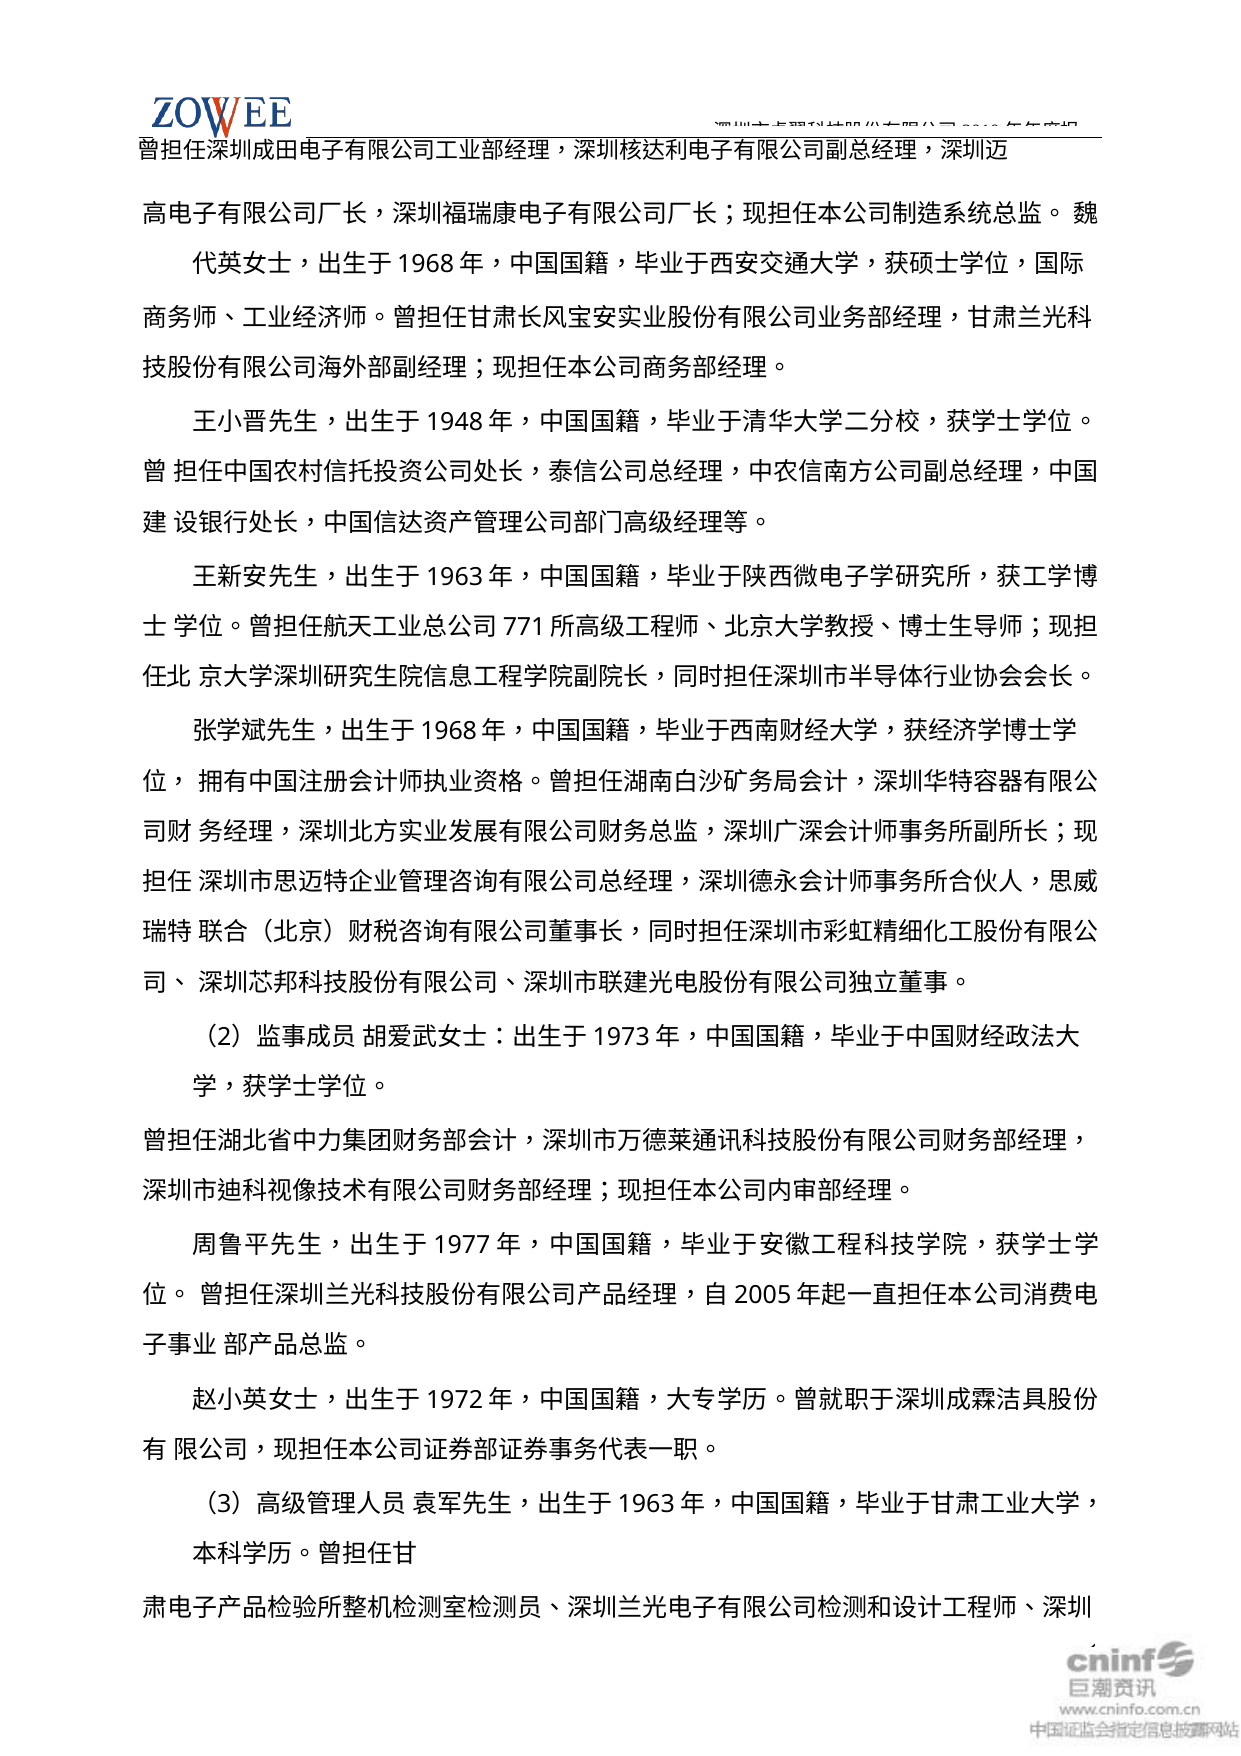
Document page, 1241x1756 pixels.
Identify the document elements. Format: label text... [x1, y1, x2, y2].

text 赵小英女士，出生于1972年，中国国籍，大专学历。曾就职于深圳成霖洁具股份有 限公司，现担任本公司证券部证券事务代表一职。 [142, 1381, 1098, 1465]
picture [152, 77, 306, 171]
text 周鲁平先生，出生于1977年，中国国籍，毕业于安徽工程科技学院，获学士学位。 曾担任深圳兰光科技股份有限公司产品经理，自2005年起一直担任本公司消费电子事业 部产品总监。 [142, 1227, 1099, 1361]
text 曾担任湖北省中力集团财务部会计，深圳市万德莱通讯科技股份有限公司财务部经理， 深圳市迪科视像技术有限公司财务部经理；现担任本公司内审部经理。 [142, 1122, 1112, 1207]
picture [1029, 1633, 1241, 1754]
text （3）高级管理人员 袁军先生，出生于1963年，中国国籍，毕业于甘肃工业大学，本科学历。曾担任甘 [192, 1485, 1112, 1569]
text 王小晋先生，出生于1948年，中国国籍，毕业于清华大学二分校，获学士学位。曾 担任中国农村信托投资公司处长，泰信公司总经理，中农信南方公司副总经理，中国建 设银行处长，中国信达资产管理公司部门高级经理等。 [142, 404, 1098, 538]
text 商务师、工业经济师。曾担任甘肃长风宝安实业股份有限公司业务部经理，甘肃兰光科 技股份有限公司海外部副经理；现担任本公司商务部经理。 [142, 300, 1112, 384]
text （2）监事成员 胡爱武女士：出生于1973年，中国国籍，毕业于中国财经政法大学，获学士学位。 [192, 1018, 1112, 1103]
text 王新安先生，出生于1963年，中国国籍，毕业于陕西微电子学研究所，获工学博士 学位。曾担任航天工业总公司771所高级工程师、北京大学教授、博士生导师；现担任北 京大学深圳研究生院信息工程学院副院长，同时担任深圳市半导体行业协会会长。 [142, 558, 1099, 693]
text 肃电子产品检验所整机检测室检测员、深圳兰光电子有限公司检测和设计工程师、深圳 [142, 1589, 1112, 1623]
text 张学斌先生，出生于1968年，中国国籍，毕业于西南财经大学，获经济学博士学位， 拥有中国注册会计师执业资格。曾担任湖南白沙矿务局会计，深圳华特容器有限公司财 务经理，深圳北方实业发展有限公司财务总监，深圳广深会计师事务所副所长；现担任 深圳市思迈特企业管理咨询有限公司总经理，深圳德永会计师事务所合伙人，思威瑞特 联合（北京）财税咨询有限公司董事长，同时担任深圳市彩虹精细化工股份有限公司、 深圳芯邦科技股份有限公司、深圳市联建光电股份有限公司独立董事。 [142, 713, 1112, 998]
text 高电子有限公司厂长，深圳福瑞康电子有限公司厂长；现担任本公司制造系统总监。 魏代英女士，出生于1968年，中国国籍，毕业于西安交通大学，获硕士学位，国际 [142, 196, 1112, 280]
